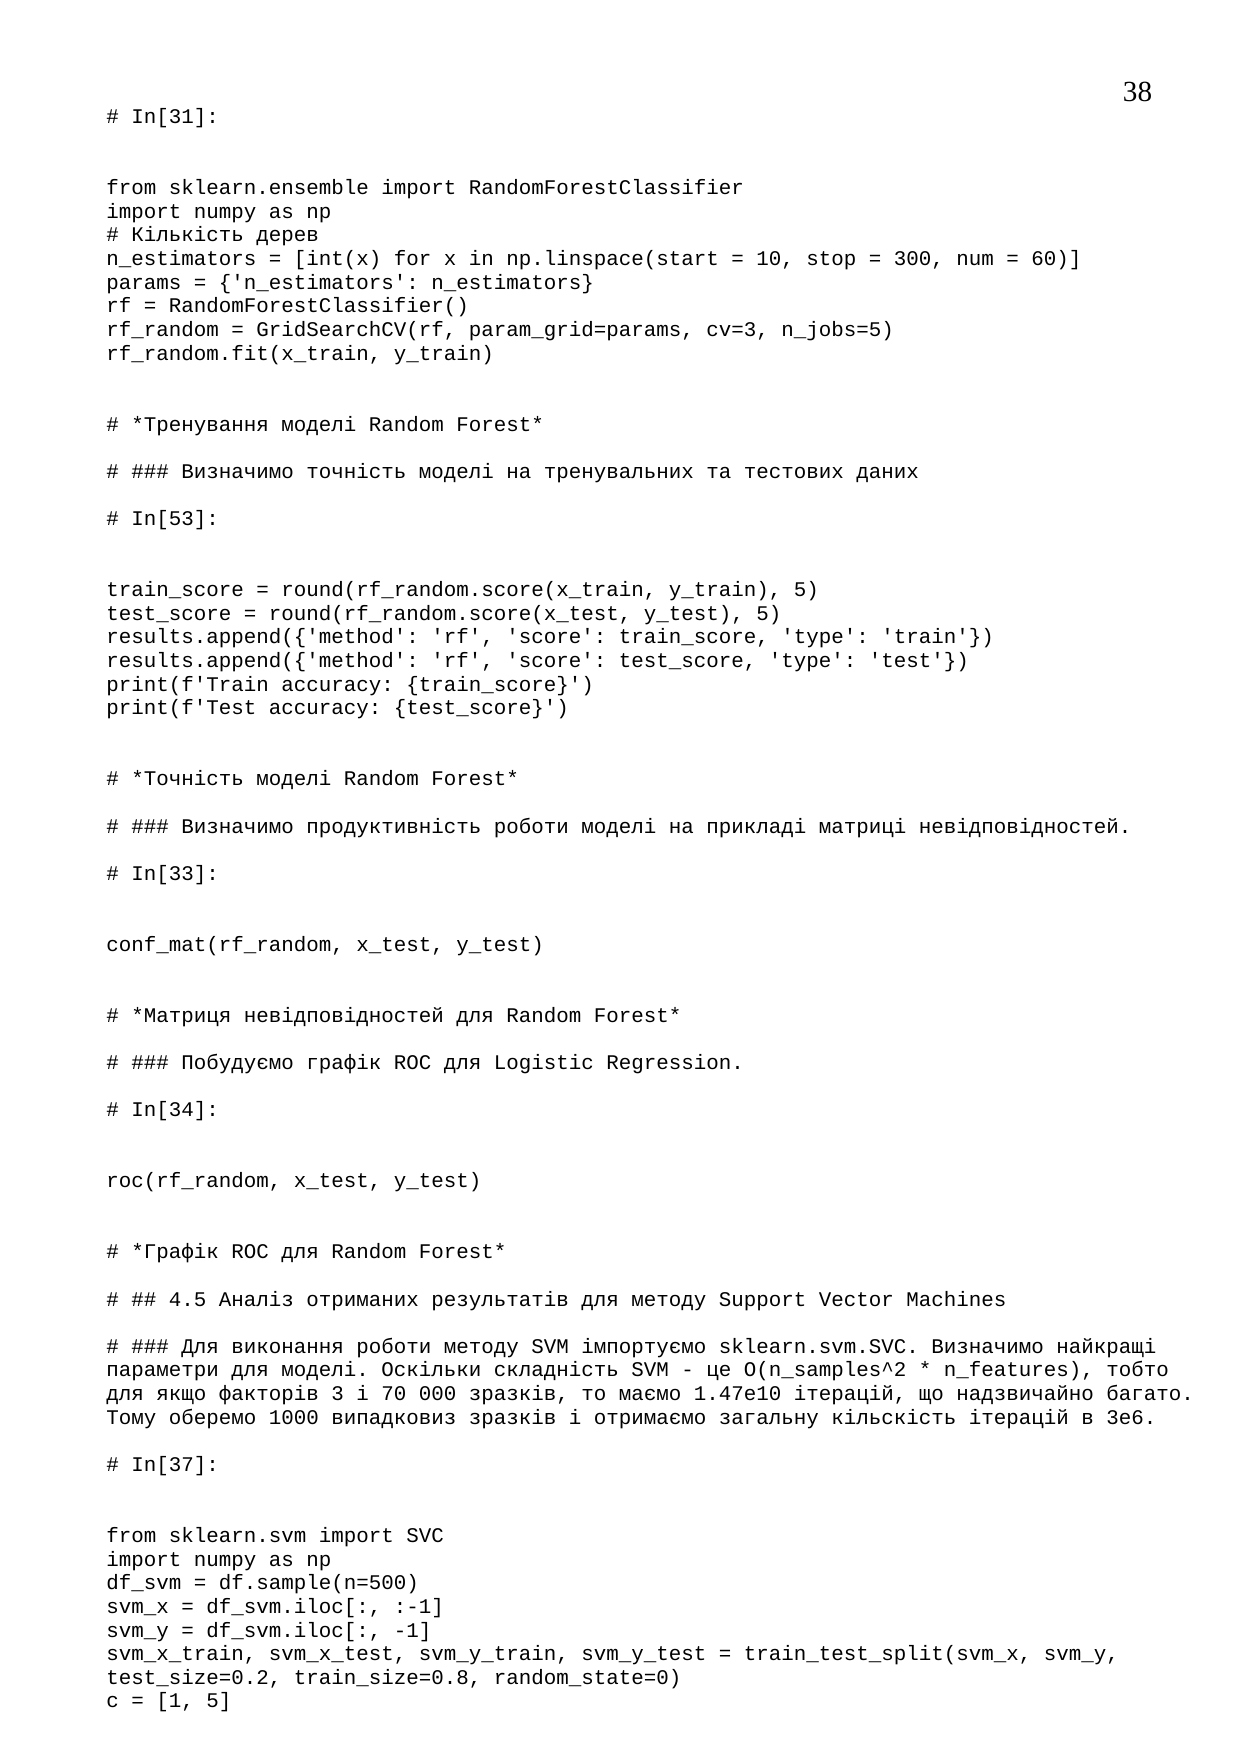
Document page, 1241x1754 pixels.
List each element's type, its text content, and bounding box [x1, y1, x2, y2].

text import numpy as np [106, 1549, 1198, 1572]
text # ### Для виконання роботи методу SVM імпортуємо sklearn.svm.SVC. Визначимо найкращі параметри для моделі. Оскільки складність SVM - це O(n_samples^2 * n_features), тобто для якщо факторів 3 і 70 000 зразків, то маємо 1.47e10 ітерацій, що надзвичайно багато. Тому оберемо 1000 випадковиз зразків і отримаємо загальну кільскість ітерацій в 3e6. [106, 1336, 1198, 1430]
text from sklearn.ensemble import RandomForestClassifier [106, 177, 1198, 201]
text # *Графік ROC для Random Forest* [106, 1241, 1198, 1265]
text # ### Побудуємо графік ROC для Logistic Regression. [106, 1052, 1198, 1076]
text # *Матриця невідповідностей для Random Forest* [106, 1005, 1198, 1028]
text c = [1, 5] [106, 1691, 1198, 1714]
text svm_y = df_svm.iloc[:, -1] [106, 1619, 1198, 1643]
text # ## 4.5 Аналіз отриманих результатів для методу Support Vector Machines [106, 1288, 1198, 1312]
text test_score = round(rf_random.score(x_test, y_test), 5) [106, 603, 1198, 626]
text # In[37]: [106, 1454, 1198, 1478]
text # ### Визначимо точність моделі на тренувальних та тестових даних [106, 461, 1198, 484]
text results.append({'method': 'rf', 'score': train_score, 'type': 'train'}) [106, 626, 1198, 650]
text n_estimators = [int(x) for x in np.linspace(start = 10, stop = 300, num = 60)] [106, 248, 1198, 272]
text # In[34]: [106, 1099, 1198, 1123]
text svm_x = df_svm.iloc[:, :-1] [106, 1596, 1198, 1619]
text rf_random.fit(x_train, y_train) [106, 343, 1198, 366]
text # In[31]: [106, 106, 1198, 130]
text params = {'n_estimators': n_estimators} [106, 272, 1198, 295]
text # ### Визначимо продуктивність роботи моделі на прикладі матриці невідповідностей. [106, 816, 1198, 839]
text # In[33]: [106, 863, 1198, 887]
text from sklearn.svm import SVC [106, 1525, 1198, 1549]
text results.append({'method': 'rf', 'score': test_score, 'type': 'test'}) [106, 650, 1198, 674]
text df_svm = df.sample(n=500) [106, 1572, 1198, 1596]
text conf_mat(rf_random, x_test, y_test) [106, 934, 1198, 957]
text # *Тренування моделі Random Forest* [106, 414, 1198, 437]
text # *Точність моделі Random Forest* [106, 768, 1198, 792]
text # In[53]: [106, 508, 1198, 532]
text print(f'Test accuracy: {test_score}') [106, 697, 1198, 721]
text rf = RandomForestClassifier() [106, 295, 1198, 319]
text import numpy as np [106, 201, 1198, 224]
text roc(rf_random, x_test, y_test) [106, 1170, 1198, 1194]
text train_score = round(rf_random.score(x_train, y_train), 5) [106, 579, 1198, 603]
text svm_x_train, svm_x_test, svm_y_train, svm_y_test = train_test_split(svm_x, svm_y, test_size=0.2, train_size=0.8, random_state=0) [106, 1643, 1198, 1691]
text # Кількість дерев [106, 224, 1198, 248]
text rf_random = GridSearchCV(rf, param_grid=params, cv=3, n_jobs=5) [106, 319, 1198, 343]
text print(f'Train accuracy: {train_score}') [106, 674, 1198, 697]
